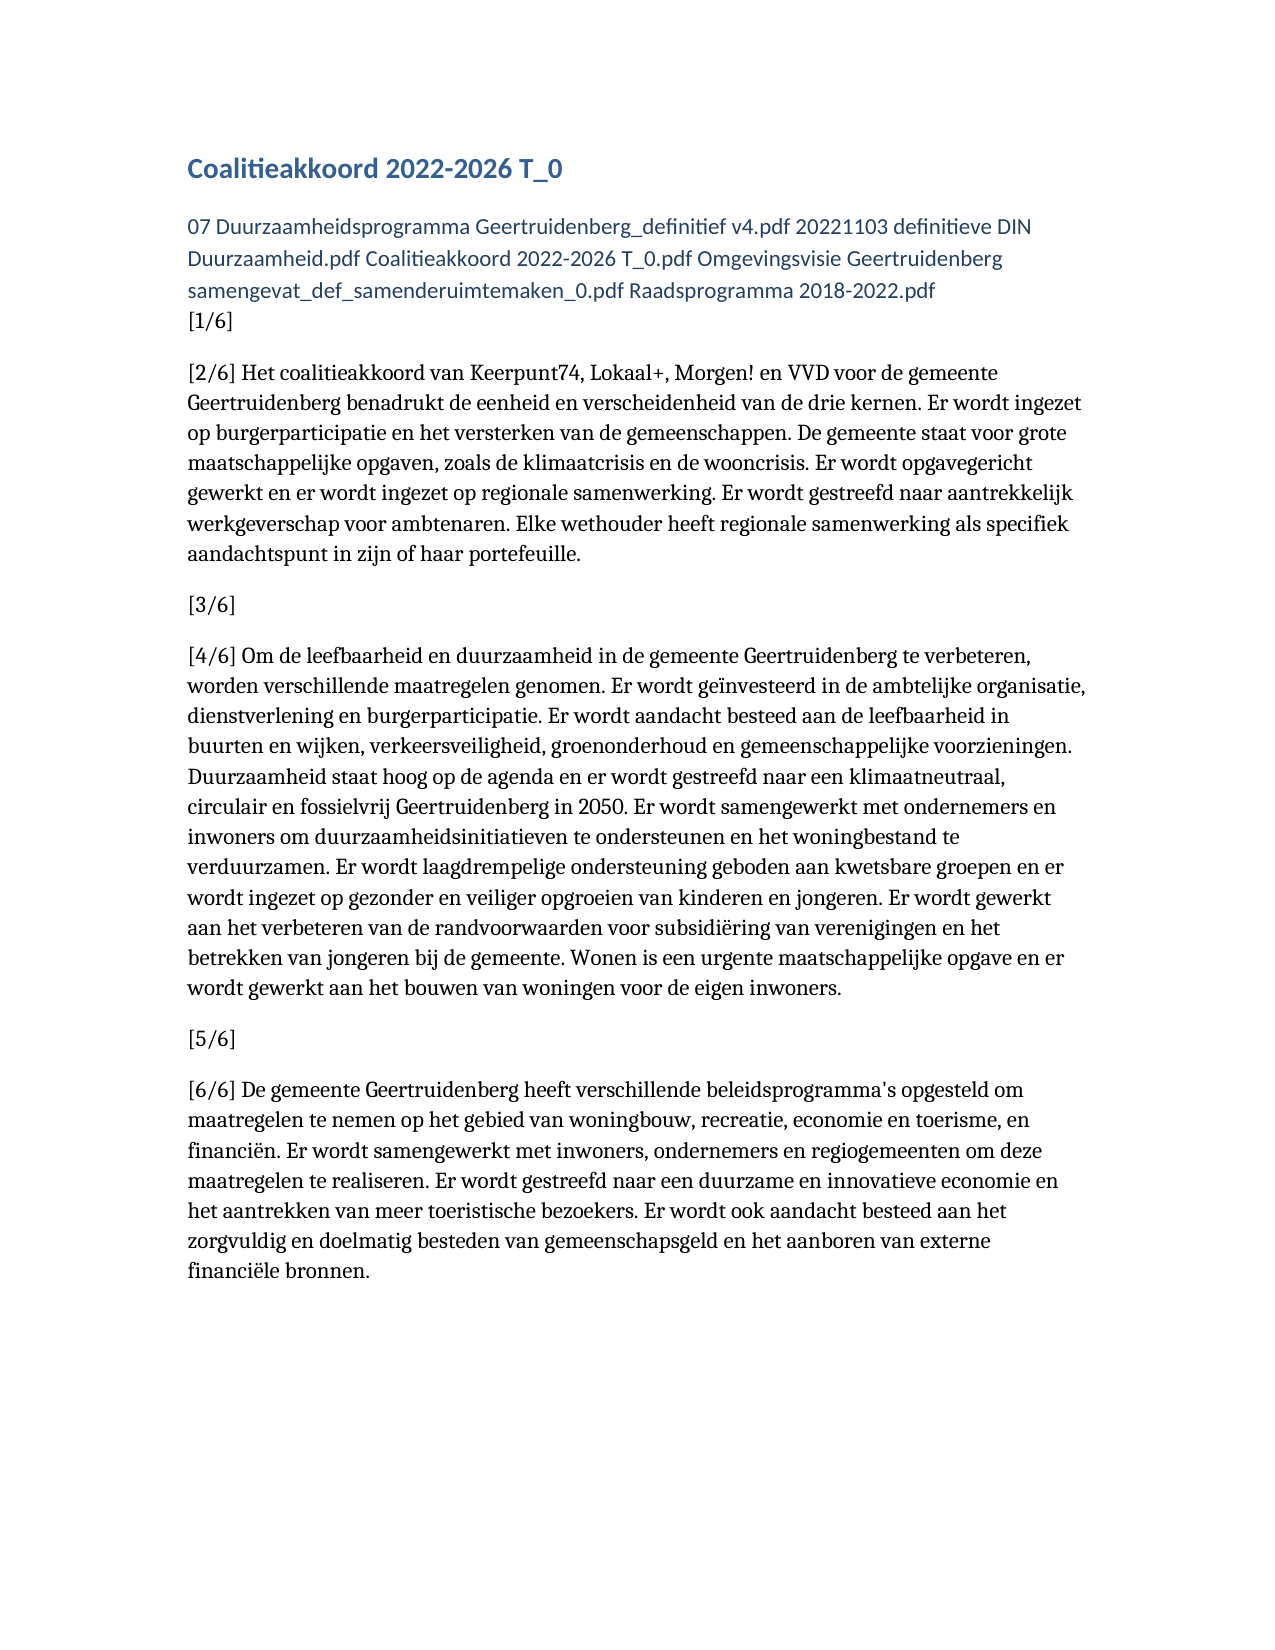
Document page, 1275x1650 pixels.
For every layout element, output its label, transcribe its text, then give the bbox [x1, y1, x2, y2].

text [1/6] [187, 308, 1087, 335]
text [5/6] [187, 1026, 1087, 1052]
subtitle 07 Duurzaamheidsprogramma Geertruidenberg_definitief v4.pdf 20221103 definitieve DIN Duurzaamheid.pdf Coalitieakkoord 2022-2026 T_0.pdf Omgevingsvisie Geertruidenberg samengevat_def_samenderuimtemaken_0.pdf Raadsprogramma 2018-2022.pdf [187, 212, 1087, 304]
text [2/6] Het coalitieakkoord van Keerpunt74, Lokaal+, Morgen! en VVD voor de gemeente Geertruidenberg benadrukt de eenheid en verscheidenheid van de drie kernen. Er wordt ingezet op burgerparticipatie en het versterken van de gemeenschappen. De gemeente staat voor grote maatschappelijke opgaven, zoals de klimaatcrisis en de wooncrisis. Er wordt opgavegericht gewerkt en er wordt ingezet op regionale samenwerking. Er wordt gestreefd naar aantrekkelijk werkgeverschap voor ambtenaren. Elke wethouder heeft regionale samenwerking als specifiek aandachtspunt in zijn of haar portefeuille. [187, 359, 1087, 567]
text [6/6] De gemeente Geertruidenberg heeft verschillende beleidsprogramma's opgesteld om maatregelen te nemen op het gebied van woningbouw, recreatie, economie en toerisme, en financiën. Er wordt samengewerkt met inwoners, ondernemers en regiogemeenten om deze maatregelen te realiseren. Er wordt gestreefd naar een duurzame en innovatieve economie en het aantrekken van meer toeristische bezoekers. Er wordt ook aandacht besteed aan het zorgvuldig en doelmatig besteden van gemeenschapsgeld en het aanboren van externe financiële bronnen. [187, 1077, 1087, 1285]
text [4/6] Om de leefbaarheid en duurzaamheid in de gemeente Geertruidenberg te verbeteren, worden verschillende maatregelen genomen. Er wordt geïnvesteerd in de ambtelijke organisatie, dienstverlening en burgerparticipatie. Er wordt aandacht besteed aan de leefbaarheid in buurten en wijken, verkeersveiligheid, groenonderhoud en gemeenschappelijke voorzieningen. Duurzaamheid staat hoog op de agenda en er wordt gestreefd naar een klimaatneutraal, circulair en fossielvrij Geertruidenberg in 2050. Er wordt samengewerkt met ondernemers en inwoners om duurzaamheidsinitiatieven te ondersteunen en het woningbestand te verduurzamen. Er wordt laagdrempelige ondersteuning geboden aan kwetsbare groepen en er wordt ingezet op gezonder en veiliger opgroeien van kinderen en jongeren. Er wordt gewerkt aan het verbeteren van de randvoorwaarden voor subsidiëring van verenigingen en het betrekken van jongeren bij de gemeente. Wonen is een urgente maatschappelijke opgave en er wordt gewerkt aan het bouwen van woningen voor de eigen inwoners. [187, 643, 1087, 1001]
subtitle Coalitieakkoord 2022-2026 T_0 [187, 150, 1087, 186]
text [3/6] [187, 592, 1087, 618]
